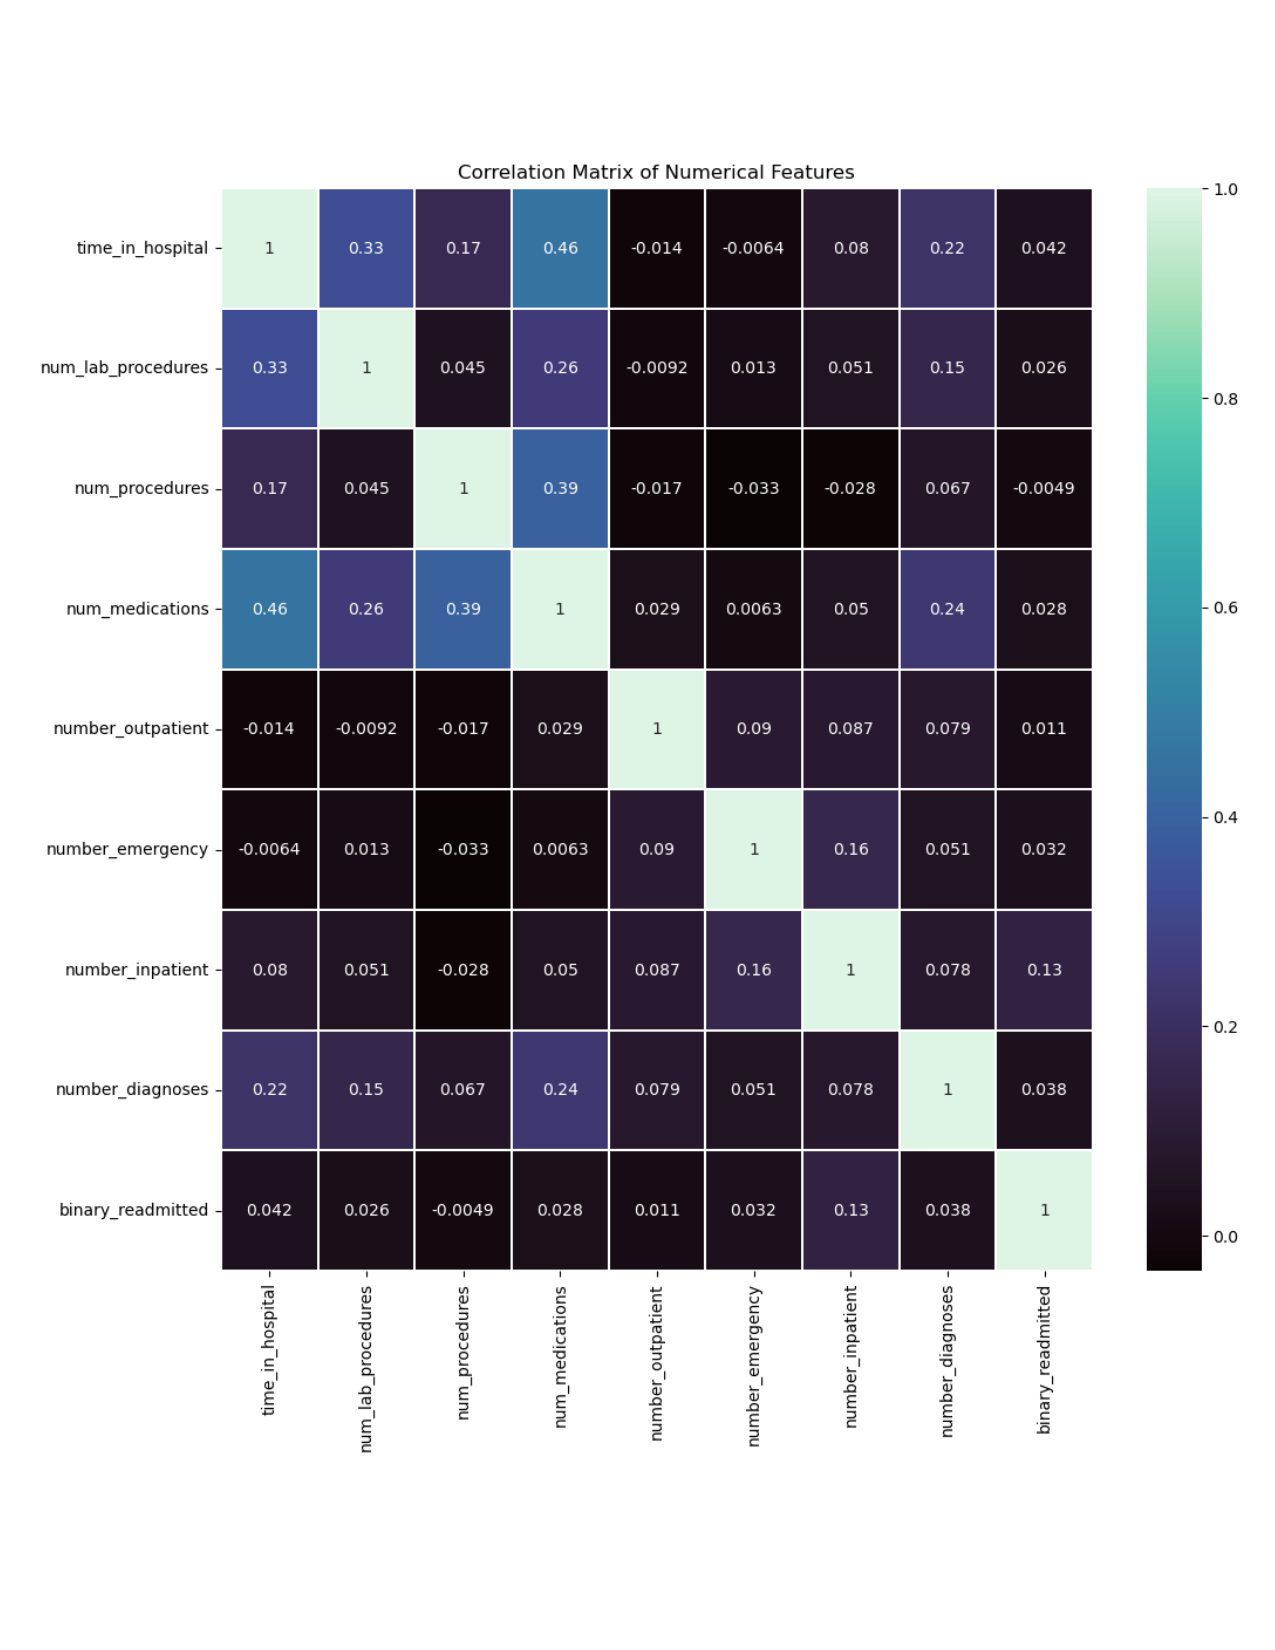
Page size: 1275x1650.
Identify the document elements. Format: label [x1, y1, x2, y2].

picture [29, 153, 1250, 1463]
